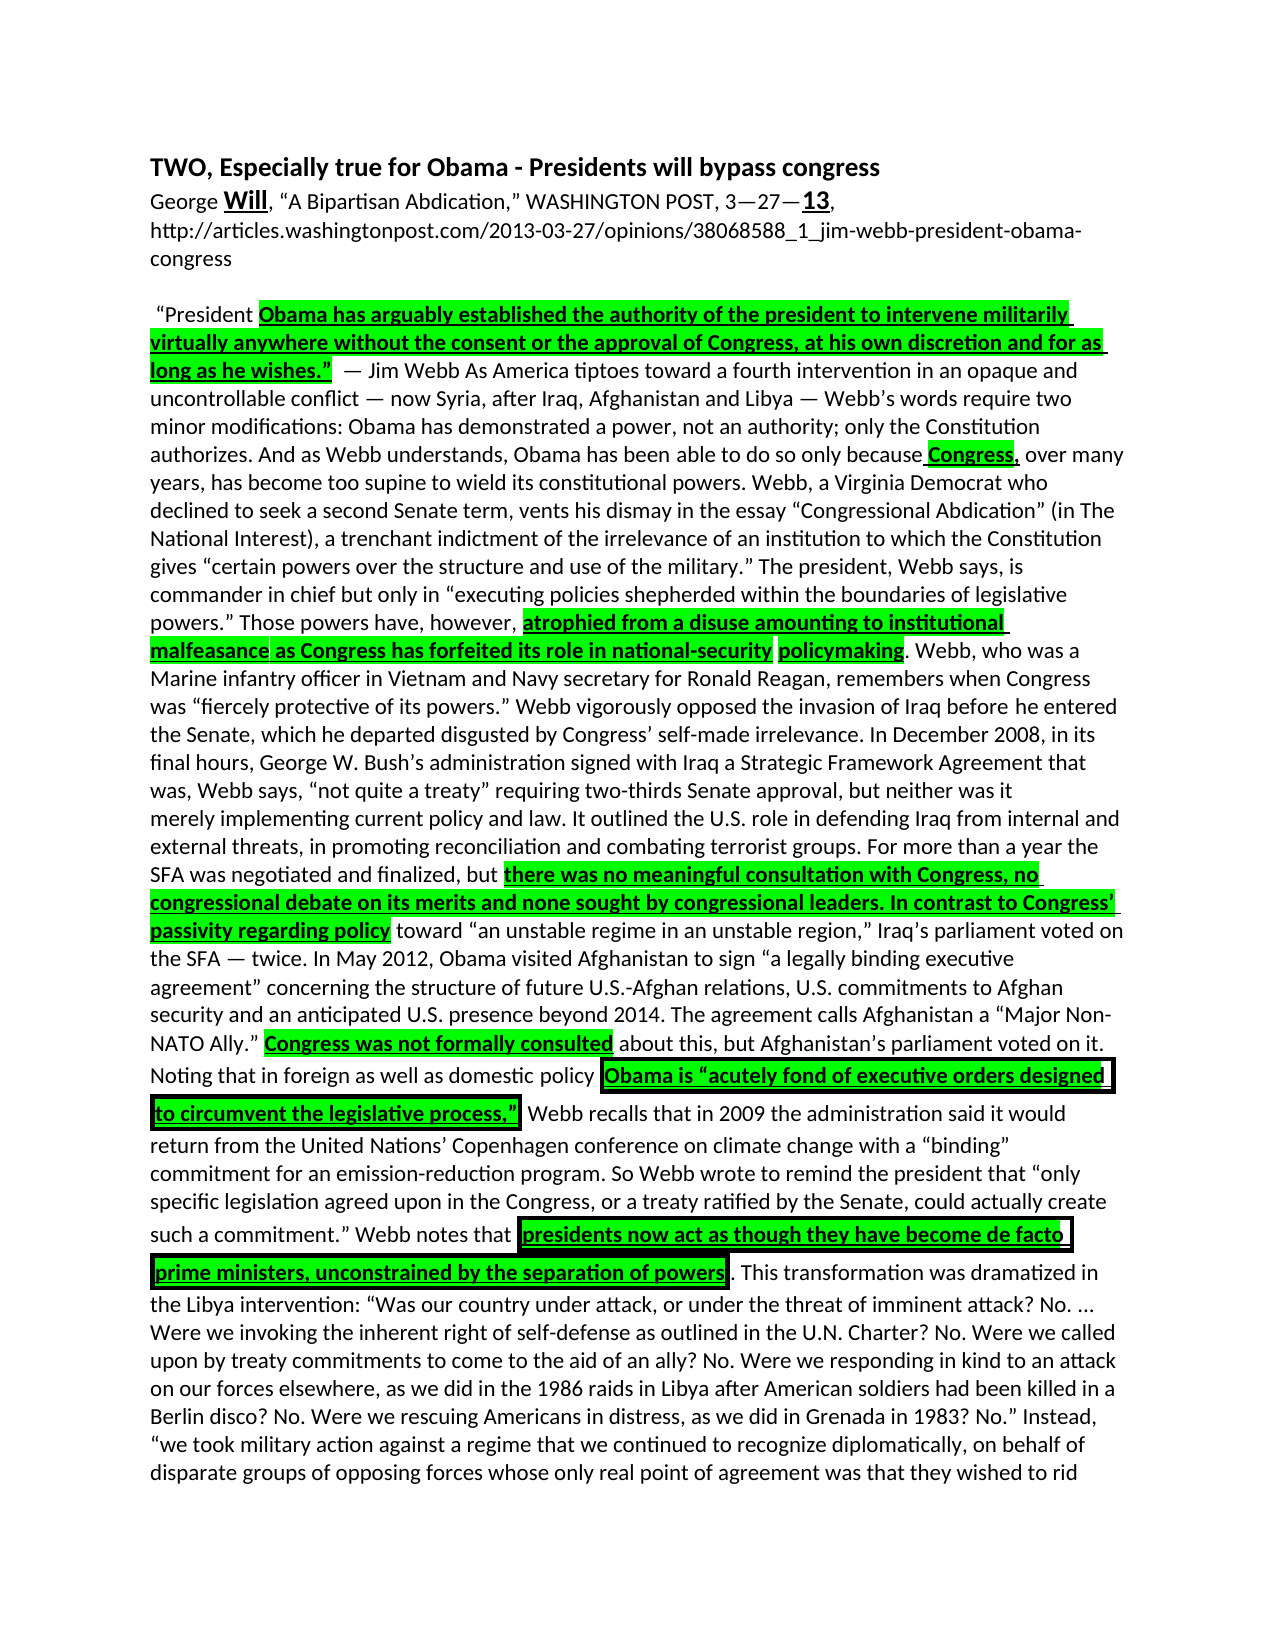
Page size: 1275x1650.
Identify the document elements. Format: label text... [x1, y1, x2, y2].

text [150, 300, 1125, 1486]
subtitle TWO, Especially true for Obama - Presidents will bypass congress [150, 150, 1125, 183]
text George Will, “A Bipartisan Abdication,” WASHINGTON POST, 3—27—13, http://articles.washingtonpost.com/2013-03-27/opinions/38068588_1_jim-webb-president-obama-congress [150, 183, 1125, 272]
